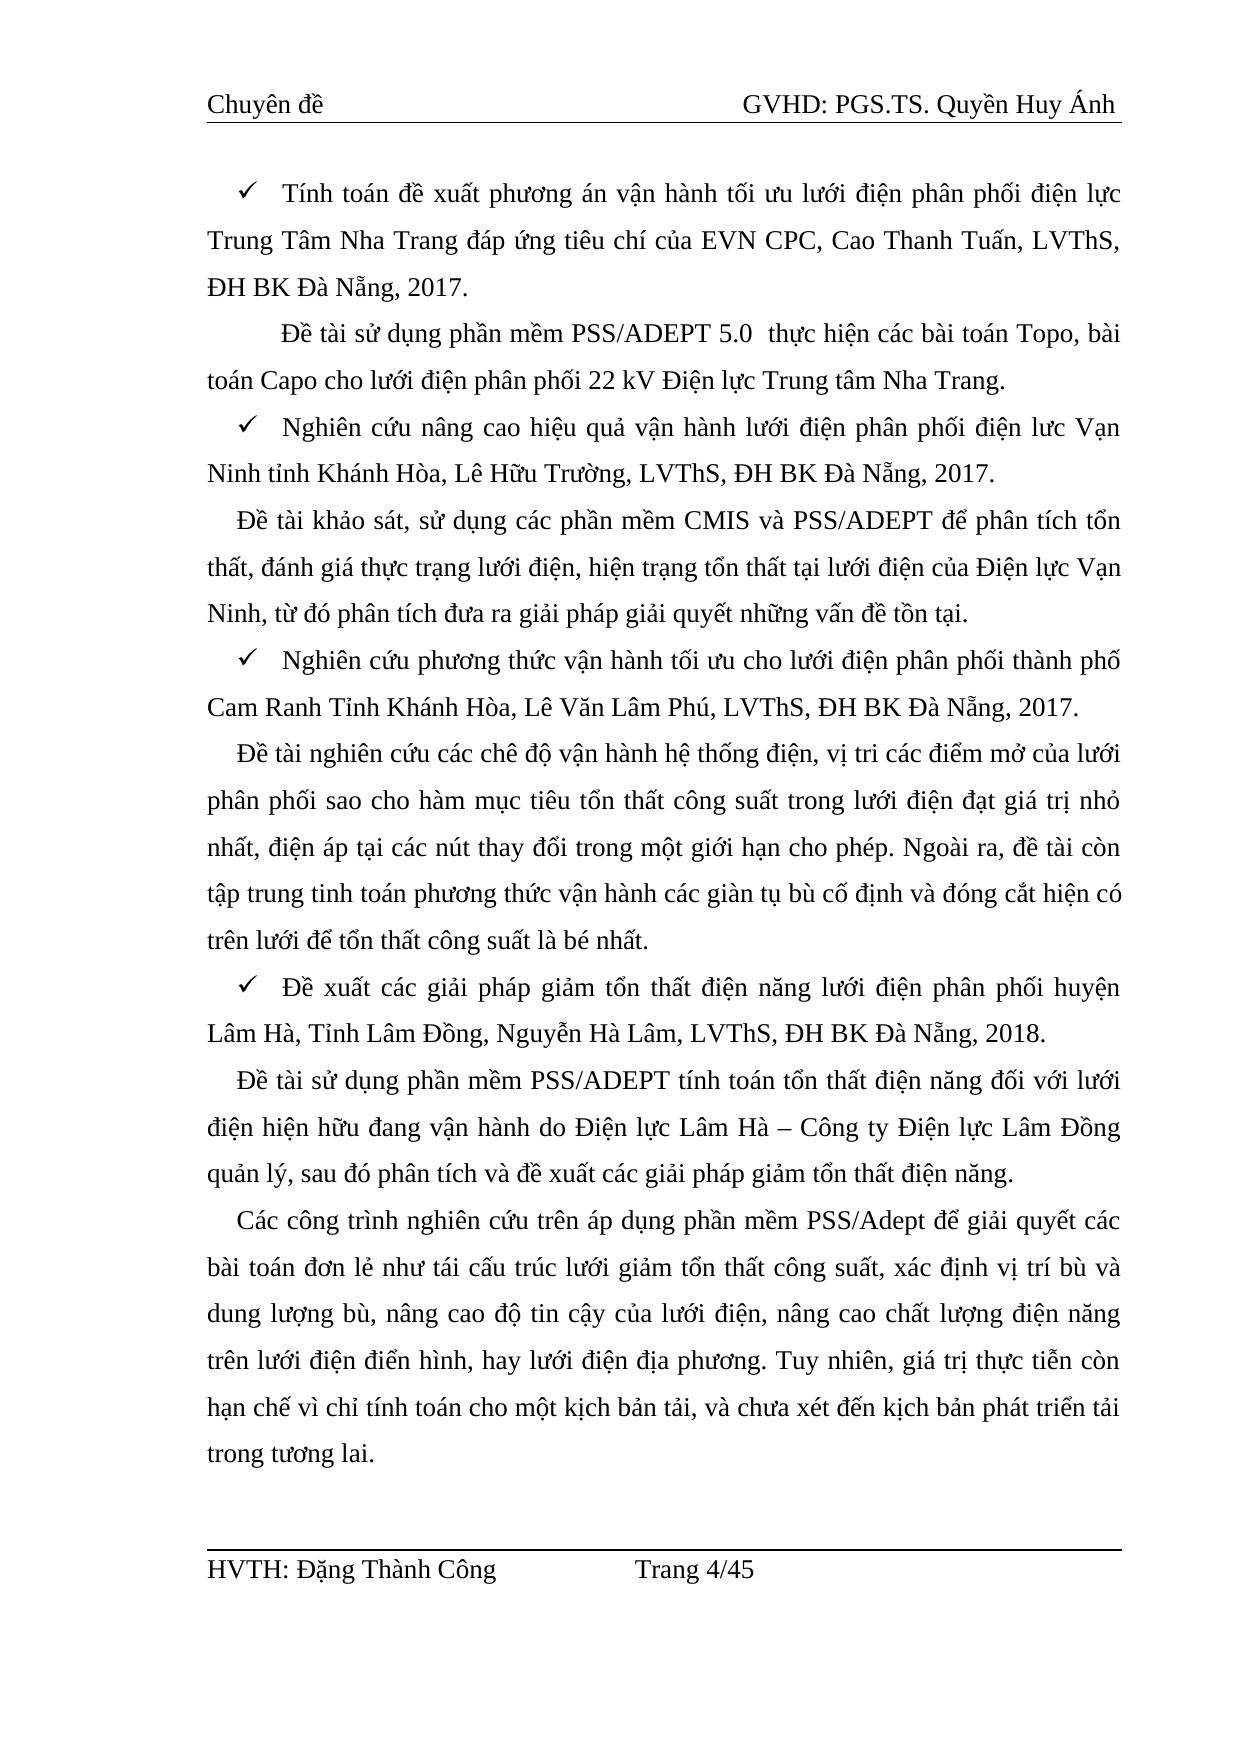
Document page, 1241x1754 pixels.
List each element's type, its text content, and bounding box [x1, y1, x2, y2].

text Đề tài khảo sát, sử dụng các phần mềm CMIS và PSS/ADEPT để phân tích tổn thất, đánh giá thực trạng lưới điện, hiện trạng tổn thất tại lưới điện của Điện lực Vạn Ninh, từ đó phân tích đưa ra giải pháp giải quyết những vấn đề tồn tại. [207, 504, 1122, 628]
list Các công trình nghiên cứu trên áp dụng phần mềm PSS/Adept để giải quyết các bài toán đơn lẻ như tái cấu trúc lưới giảm tổn thất công suất, xác định vị trí bù và dung lượng bù, nâng cao độ tin cậy của lưới điện, nâng cao chất lượng điện năng trên lưới điện điển hình, hay lưới điện địa phương. Tuy nhiên, giá trị thực tiễn còn hạn chế vì chỉ tính toán cho một kịch bản tải, và chưa xét đến kịch bản phát triển tải trong tương lai. [207, 1204, 1122, 1469]
text Đề tài nghiên cứu các chê độ vận hành hệ thống điện, vị tri các điểm mở của lưới phân phối sao cho hàm mục tiêu tổn thất công suất trong lưới điện đạt giá trị nhỏ nhất, điện áp tại các nút thay đổi trong một giới hạn cho phép. Ngoài ra, đề tài còn tập trung tinh toán phương thức vận hành các giàn tụ bù cố định và đóng cắt hiện có trên lưới để tổn thất công suất là bé nhất. [207, 737, 1122, 955]
text Đề tài sử dụng phần mềm PSS/ADEPT 5.0 thực hiện các bài toán Topo, bài toán Capo cho lưới điện phân phối 22 kV Điện lực Trung tâm Nha Trang. [207, 317, 1122, 395]
list Tính toán đề xuất phương án vận hành tối ưu lưới điện phân phối điện lực Trung Tâm Nha Trang đáp ứng tiêu chí của EVN CPC, Cao Thanh Tuấn, LVThS, ĐH BK Đà Nẵng, 2017. [207, 177, 1122, 302]
list Đề xuất các giải pháp giảm tổn thất điện năng lưới điện phân phối huyện Lâm Hà, Tỉnh Lâm Đồng, Nguyễn Hà Lâm, LVThS, ĐH BK Đà Nẵng, 2018. [207, 971, 1122, 1049]
list Nghiên cứu phương thức vận hành tối ưu cho lưới điện phân phối thành phố Cam Ranh Tỉnh Khánh Hòa, Lê Văn Lâm Phú, LVThS, ĐH BK Đà Nẵng, 2017. [207, 644, 1122, 722]
text Đề tài sử dụng phần mềm PSS/ADEPT tính toán tổn thất điện năng đối với lưới điện hiện hữu đang vận hành do Điện lực Lâm Hà – Công ty Điện lực Lâm Đồng quản lý, sau đó phân tích và đề xuất các giải pháp giảm tổn thất điện năng. [207, 1064, 1122, 1189]
list Nghiên cứu nâng cao hiệu quả vận hành lưới điện phân phối điện lưc Vạn Ninh tỉnh Khánh Hòa, Lê Hữu Trường, LVThS, ĐH BK Đà Nẵng, 2017. [207, 411, 1122, 488]
